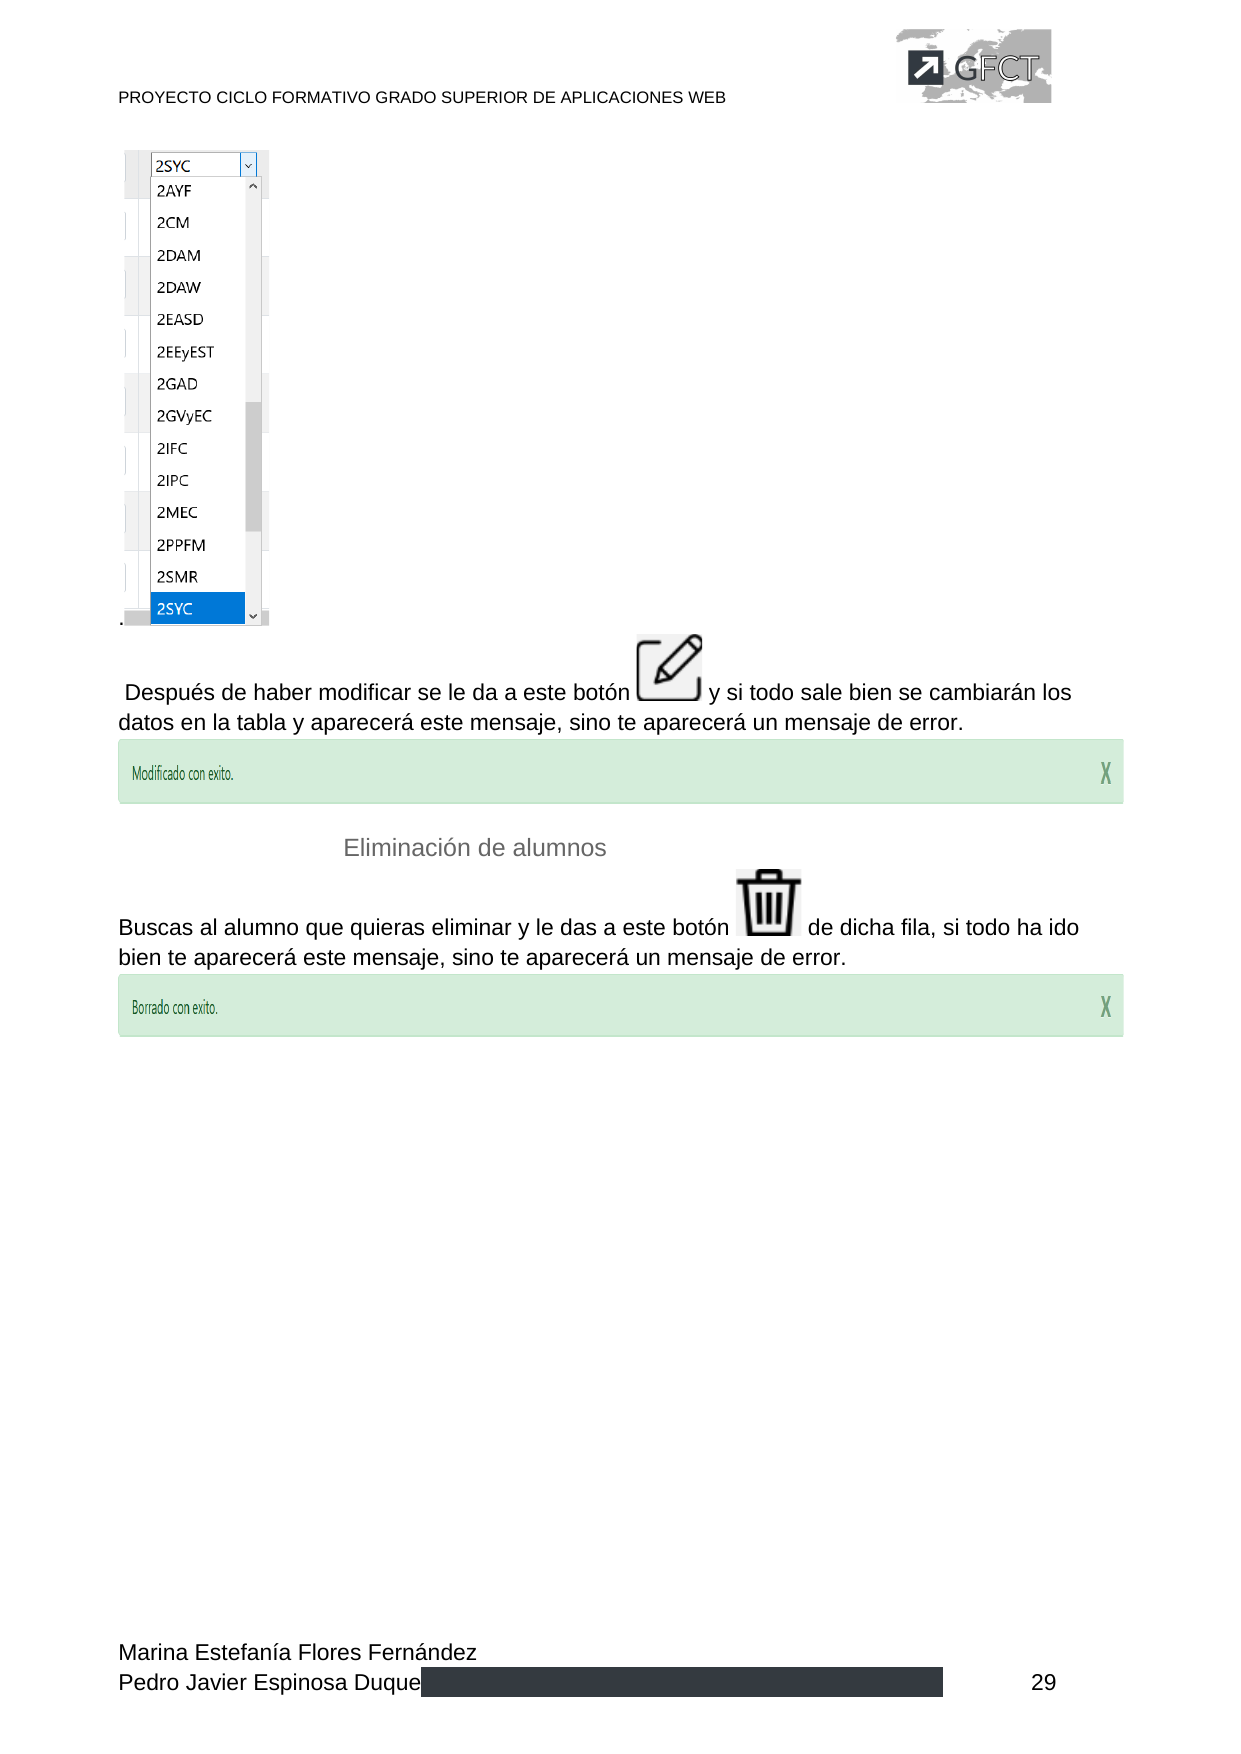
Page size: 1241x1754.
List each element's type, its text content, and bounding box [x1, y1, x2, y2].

text Buscas al alumno que quieras eliminar y le das a este botón de dicha fila, si todo ha ido bien te aparecerá este mensaje, sino te aparecerá un mensaje de error. [118, 870, 1124, 970]
text Después de haber modificar se le da a este botón y si todo sale bien se cambiarán los datos en la tabla y aparecerá este mensaje, sino te aparecerá un mensaje de error. [118, 634, 1124, 735]
text . [118, 150, 1124, 631]
picture [895, 29, 1052, 103]
picture [118, 739, 1124, 804]
picture [124, 150, 270, 626]
picture [118, 974, 1124, 1037]
subtitle Eliminación de alumnos [343, 833, 1124, 861]
picture [735, 869, 802, 936]
picture [636, 634, 703, 701]
